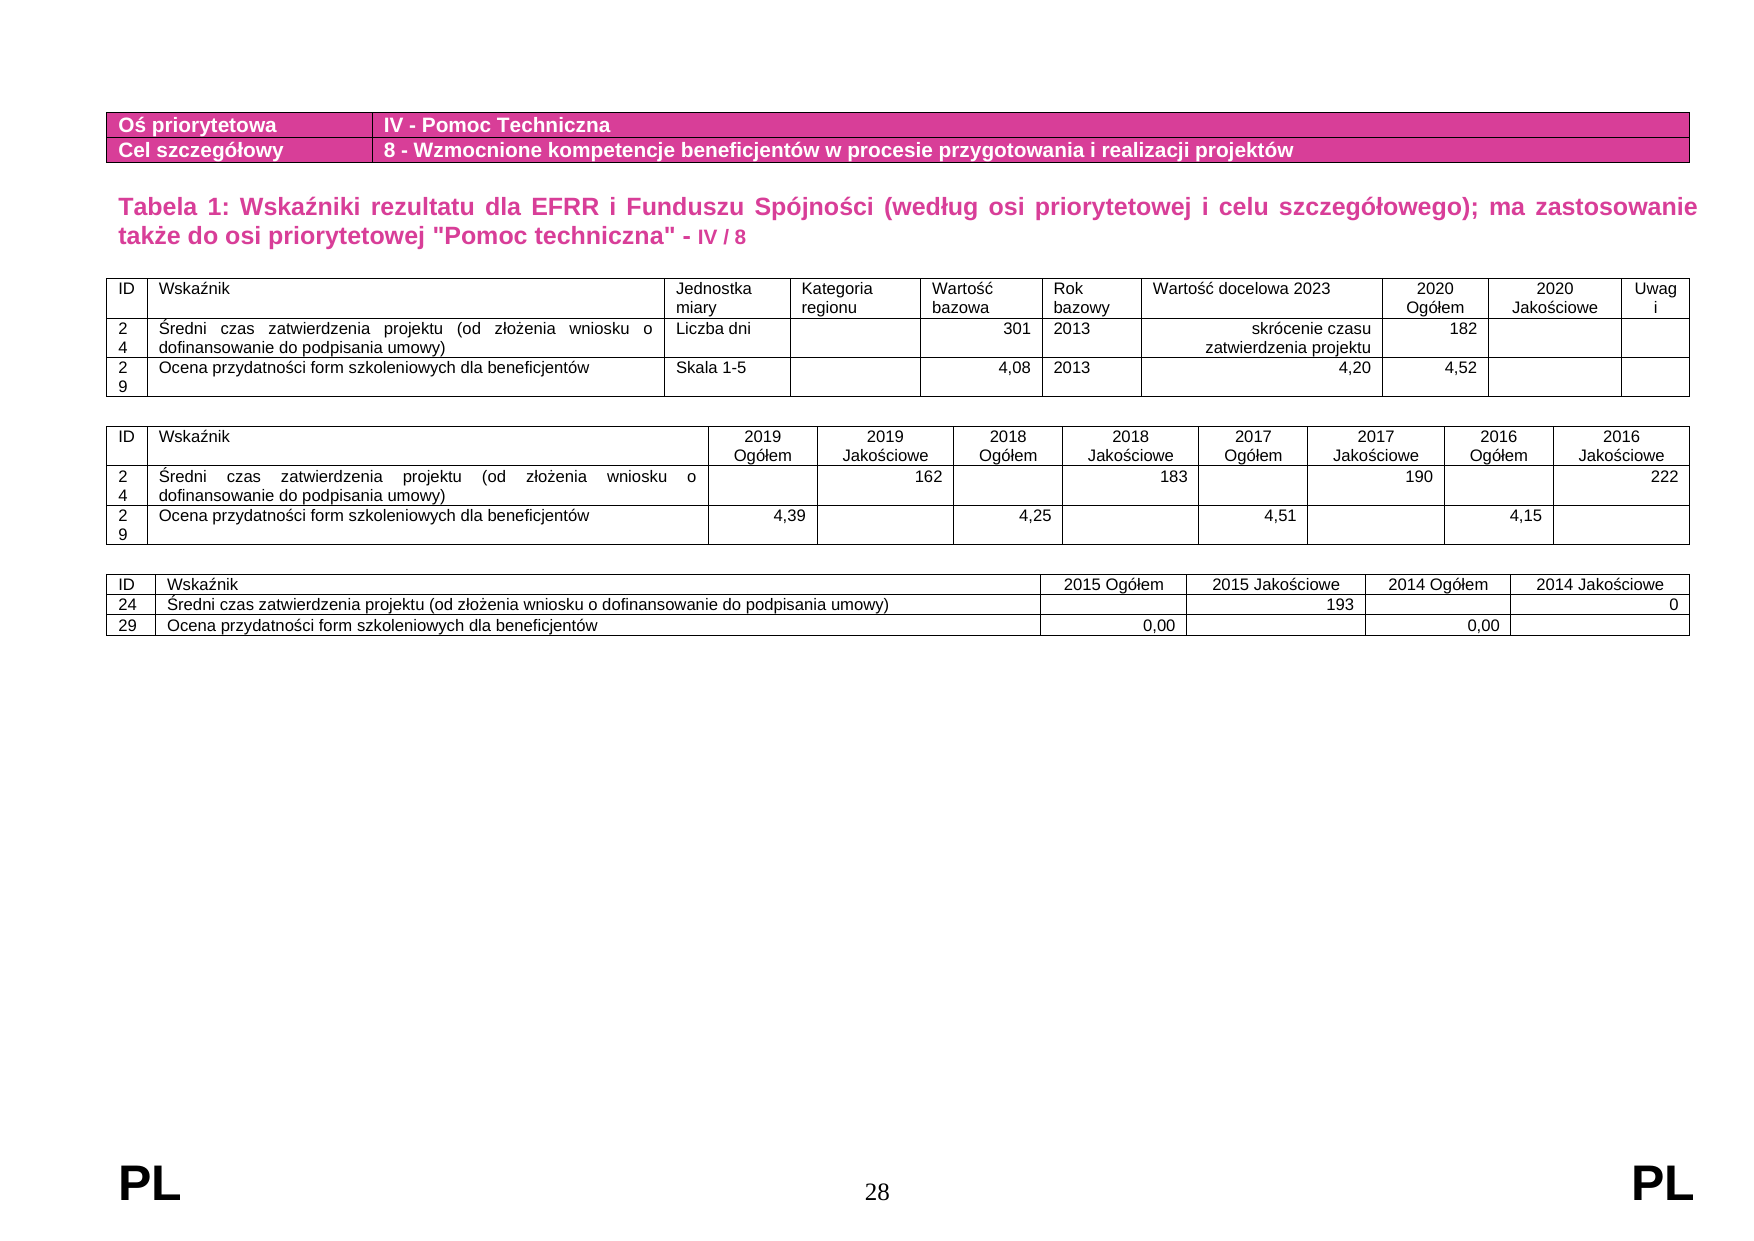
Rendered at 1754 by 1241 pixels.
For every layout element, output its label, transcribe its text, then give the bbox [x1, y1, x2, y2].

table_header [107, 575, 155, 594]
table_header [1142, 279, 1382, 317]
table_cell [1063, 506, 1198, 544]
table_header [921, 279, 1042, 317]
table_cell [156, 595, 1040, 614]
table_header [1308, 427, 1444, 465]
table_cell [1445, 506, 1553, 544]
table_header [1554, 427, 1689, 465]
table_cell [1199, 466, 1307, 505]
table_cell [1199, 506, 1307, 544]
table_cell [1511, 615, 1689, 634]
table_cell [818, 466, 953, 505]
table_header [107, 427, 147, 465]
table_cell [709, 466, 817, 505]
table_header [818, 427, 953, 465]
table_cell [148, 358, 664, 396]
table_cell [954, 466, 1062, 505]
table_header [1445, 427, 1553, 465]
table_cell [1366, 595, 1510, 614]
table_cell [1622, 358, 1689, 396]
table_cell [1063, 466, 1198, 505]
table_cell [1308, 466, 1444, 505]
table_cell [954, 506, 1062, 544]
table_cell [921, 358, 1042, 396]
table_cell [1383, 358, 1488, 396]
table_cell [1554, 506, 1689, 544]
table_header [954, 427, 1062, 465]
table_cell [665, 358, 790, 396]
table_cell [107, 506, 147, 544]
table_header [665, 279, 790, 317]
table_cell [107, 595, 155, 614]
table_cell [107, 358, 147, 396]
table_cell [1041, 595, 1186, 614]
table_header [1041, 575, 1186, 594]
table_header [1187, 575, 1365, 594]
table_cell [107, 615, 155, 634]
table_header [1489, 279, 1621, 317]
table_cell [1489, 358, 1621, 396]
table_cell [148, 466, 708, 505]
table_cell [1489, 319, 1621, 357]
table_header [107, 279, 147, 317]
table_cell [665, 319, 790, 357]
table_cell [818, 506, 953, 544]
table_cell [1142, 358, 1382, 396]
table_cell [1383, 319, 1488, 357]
subtitle Tabela 1: Wskaźniki rezultatu dla EFRR i Funduszu Spójności (według osi priorytetowej i celu szczegółowego); ma zastosowanie także do osi priorytetowej "Pomoc techniczna" - IV / 8 [118, 192, 1701, 249]
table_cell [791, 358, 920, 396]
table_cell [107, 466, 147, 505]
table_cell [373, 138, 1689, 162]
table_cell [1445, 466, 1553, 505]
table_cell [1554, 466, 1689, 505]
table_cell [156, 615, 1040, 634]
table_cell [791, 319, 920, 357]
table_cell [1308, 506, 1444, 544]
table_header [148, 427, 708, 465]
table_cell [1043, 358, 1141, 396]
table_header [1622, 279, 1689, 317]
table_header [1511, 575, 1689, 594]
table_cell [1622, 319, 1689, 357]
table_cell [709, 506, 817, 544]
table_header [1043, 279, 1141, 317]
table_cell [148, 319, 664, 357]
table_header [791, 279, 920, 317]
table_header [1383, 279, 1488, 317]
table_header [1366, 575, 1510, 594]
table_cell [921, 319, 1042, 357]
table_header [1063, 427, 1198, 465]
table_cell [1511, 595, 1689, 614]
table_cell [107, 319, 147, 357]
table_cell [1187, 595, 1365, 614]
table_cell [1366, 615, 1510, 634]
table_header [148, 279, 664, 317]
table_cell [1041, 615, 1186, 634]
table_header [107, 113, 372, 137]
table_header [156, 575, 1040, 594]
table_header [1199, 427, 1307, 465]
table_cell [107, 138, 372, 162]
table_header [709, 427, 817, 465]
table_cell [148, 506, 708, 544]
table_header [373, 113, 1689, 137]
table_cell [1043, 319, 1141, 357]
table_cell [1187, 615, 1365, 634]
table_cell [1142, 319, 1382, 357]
